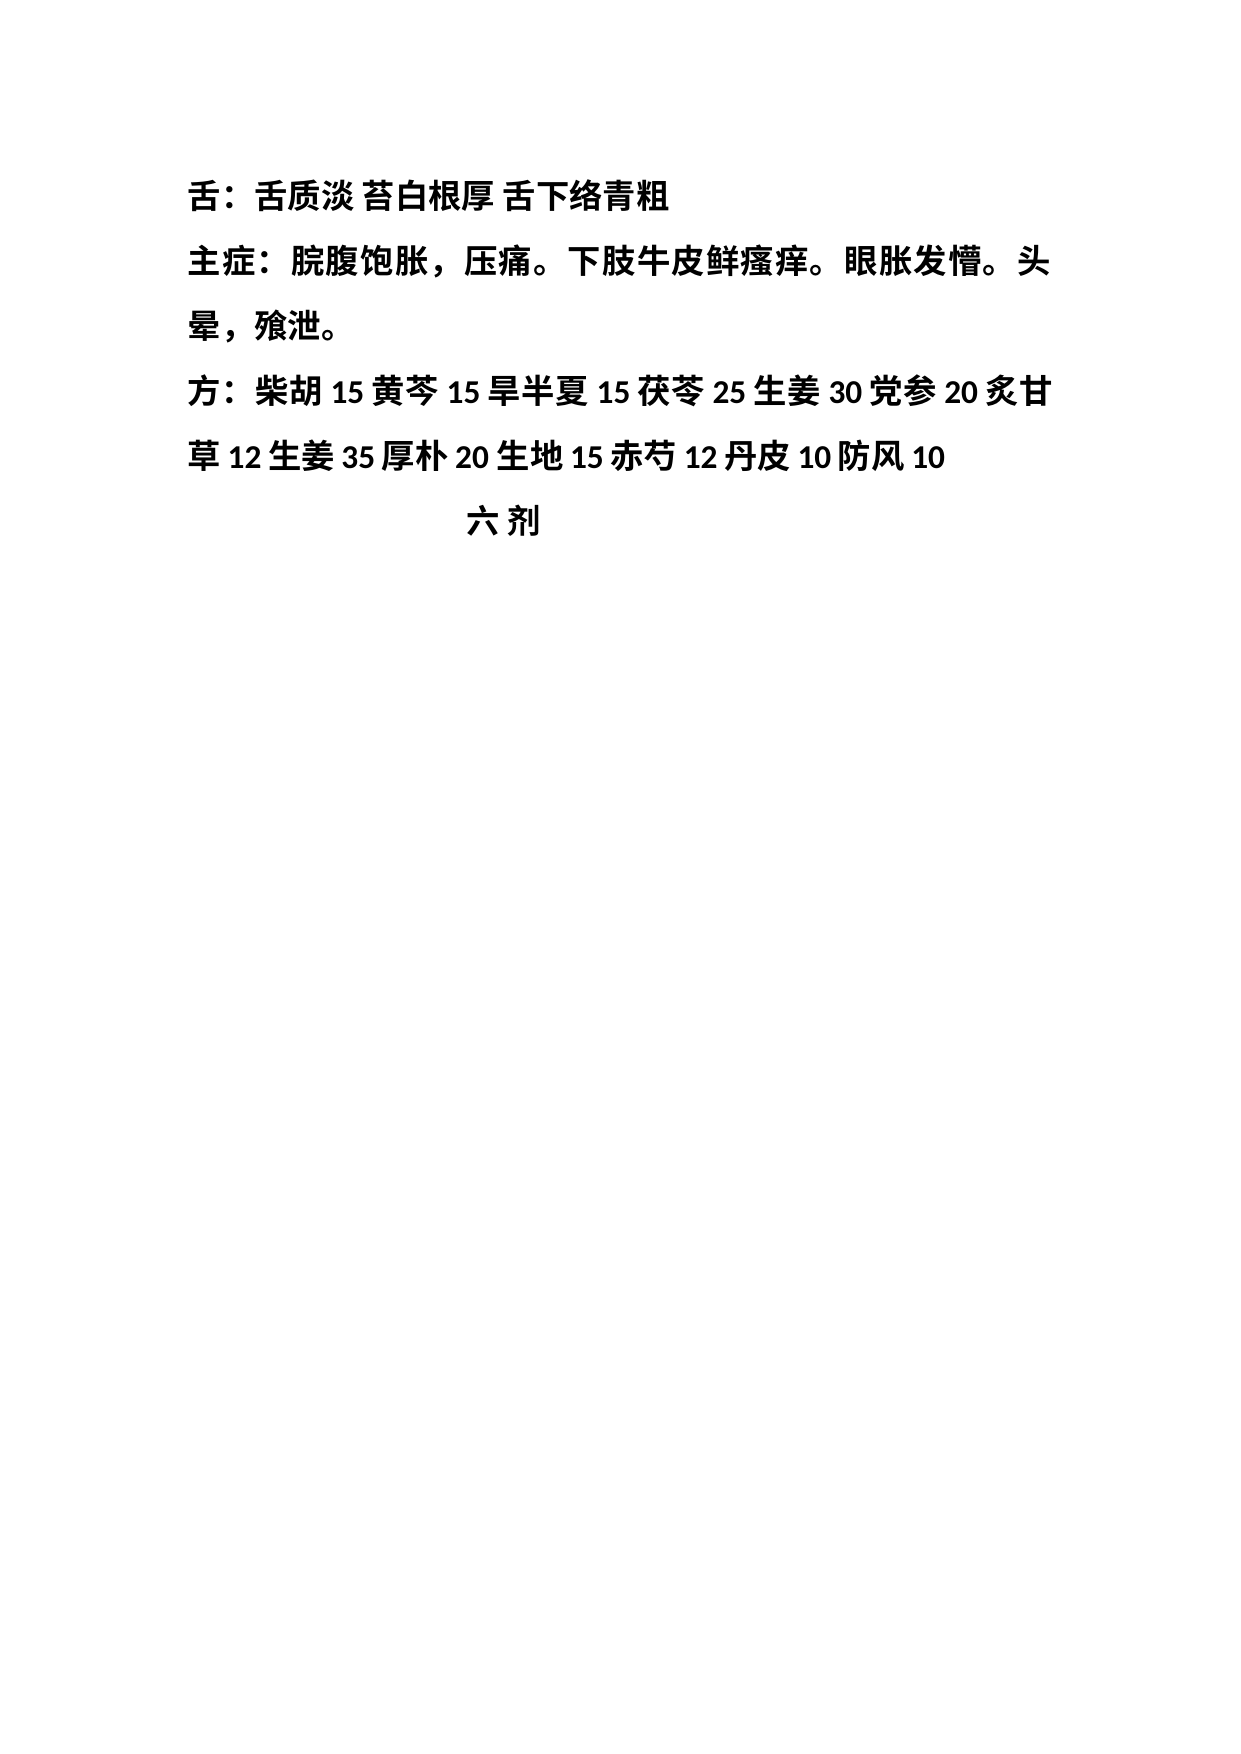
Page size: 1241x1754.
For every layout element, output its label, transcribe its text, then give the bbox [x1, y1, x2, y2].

text 主症：脘腹饱胀，压痛。下肢牛皮鲜瘙痒。眼胀发懵。头晕，飱泄。 [187, 227, 1053, 357]
text 方：柴胡15黄芩15旱半夏15茯苓25生姜30党参20炙甘草12生姜35厚朴20 生地15赤芍12丹皮10防风10 [187, 357, 1053, 487]
text 六 剂 [187, 487, 1053, 552]
text 舌：舌质淡 苔白根厚 舌下络青粗 [187, 162, 1053, 227]
